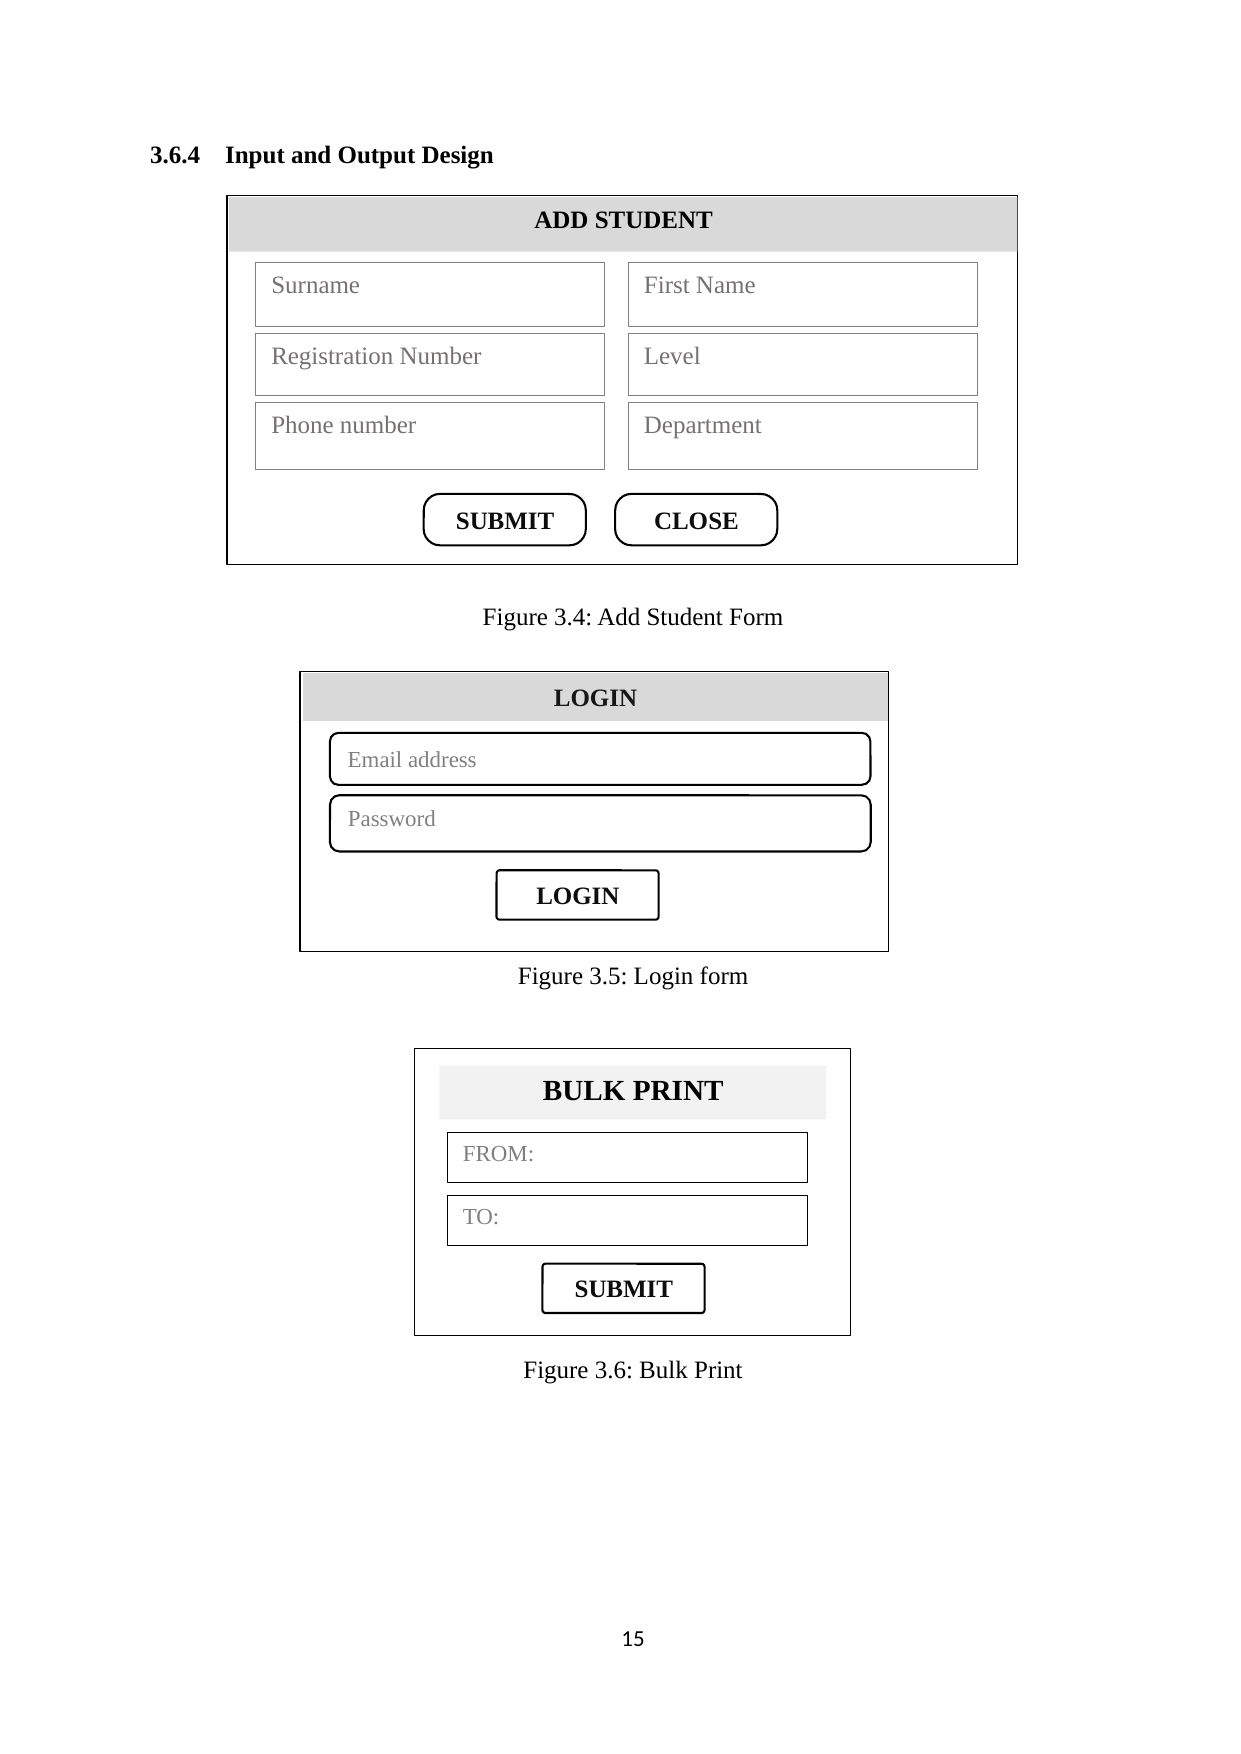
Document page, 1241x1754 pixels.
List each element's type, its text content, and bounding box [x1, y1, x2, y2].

text Figure 3.4: Add Student Form [150, 602, 1116, 631]
text Figure 3.5: Login form [150, 961, 1116, 990]
subtitle 3.6.4 Input and Output Design [150, 141, 1116, 169]
text Figure 3.6: Bulk Print [150, 1355, 1116, 1383]
